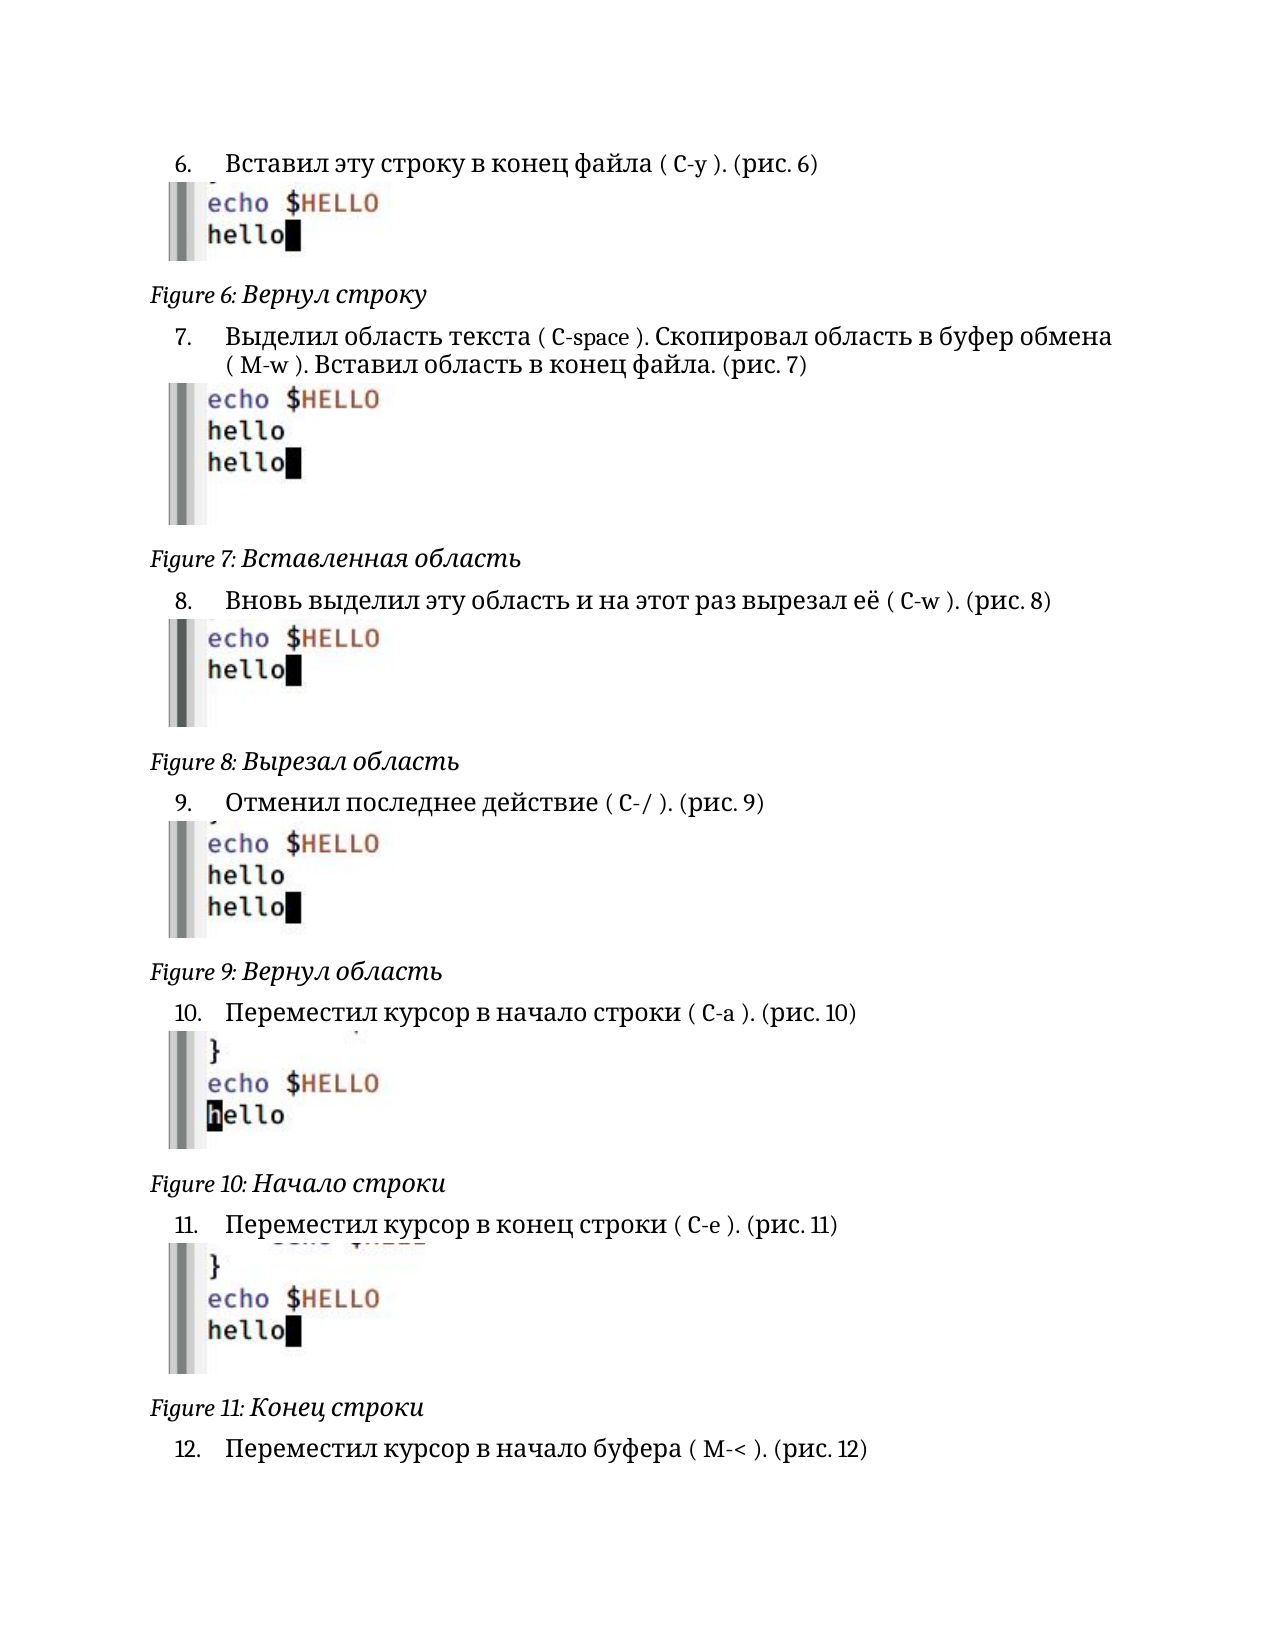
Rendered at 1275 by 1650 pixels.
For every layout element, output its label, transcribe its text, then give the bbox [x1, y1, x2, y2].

picture [168, 821, 416, 938]
list Вставил эту строку в конец файла ( C-y ). (рис. 6) [175, 150, 1125, 179]
picture [168, 182, 580, 261]
list Переместил курсор в начало буфера ( M-< ). (рис. 12) [175, 1435, 1125, 1464]
list Вновь выделил эту область и на этот раз вырезал её ( C-w ). (рис. 8) [175, 587, 1125, 615]
text Figure 11: Конец строки [150, 1394, 1125, 1423]
text Figure 9: Вернул область [150, 958, 1125, 987]
list Выделил область текста ( C-space ). Скопировал область в буфер обмена ( M-w ). Вставил область в конец файла. (рис. 7) [175, 323, 1125, 380]
text Figure 10: Начало строки [150, 1170, 1125, 1198]
picture [168, 1243, 425, 1374]
text Figure 7: Вставленная область [150, 545, 1125, 574]
list Отменил последнее действие ( C-/ ). (рис. 9) [175, 789, 1125, 818]
text Figure 8: Вырезал область [150, 748, 1125, 777]
text Figure 6: Вернул строку [150, 281, 1125, 310]
list Переместил курсор в конец строки ( C-e ). (рис. 11) [175, 1211, 1125, 1240]
list Переместил курсор в начало строки ( C-a ). (рис. 10) [175, 999, 1125, 1028]
picture [168, 619, 400, 727]
picture [168, 383, 487, 525]
picture [168, 1031, 474, 1149]
